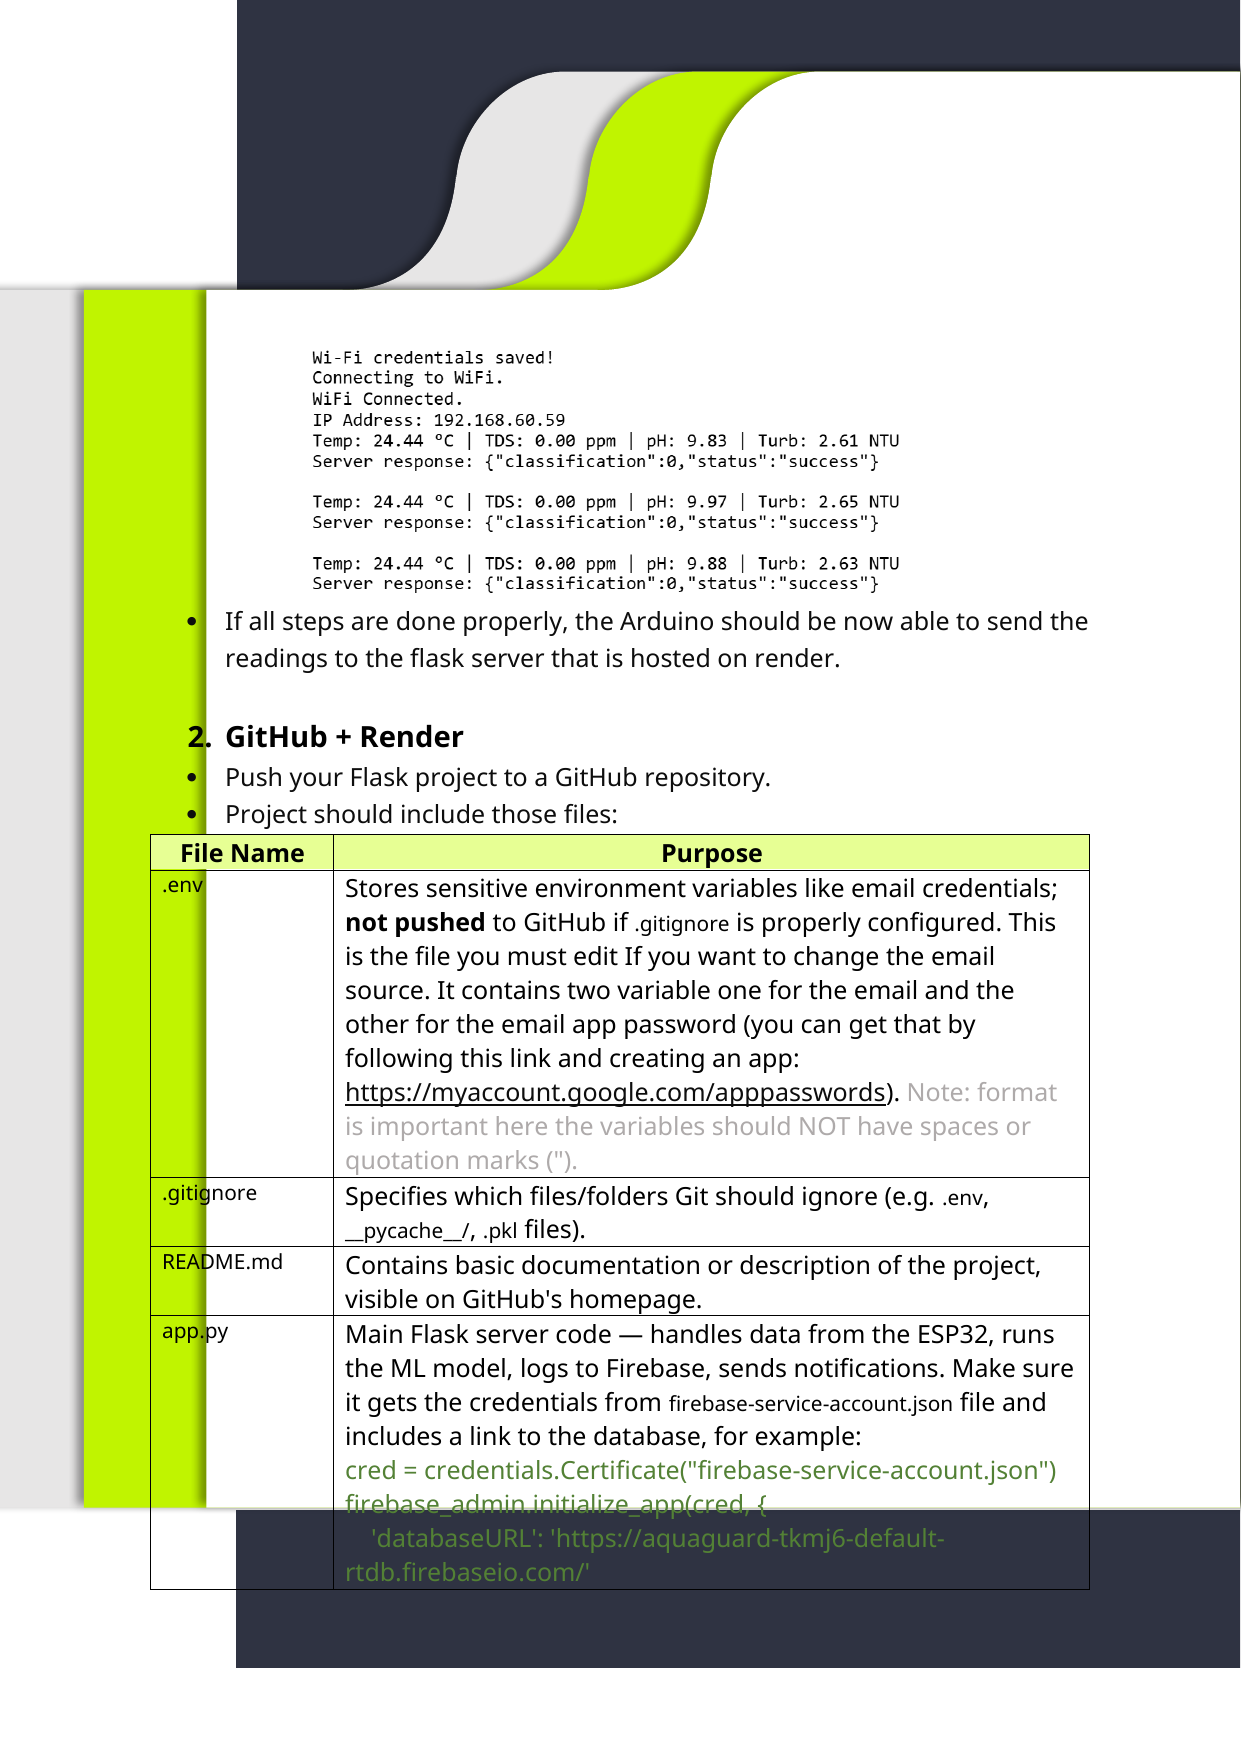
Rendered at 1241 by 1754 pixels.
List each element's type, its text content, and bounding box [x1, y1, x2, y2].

list If all steps are done properly, the Arduino should be now able to send the readings to the flask server that is hosted on render. [187, 604, 1090, 675]
table_cell README.md [151, 1247, 333, 1315]
table_header Purpose [334, 835, 1089, 869]
table_cell .env [151, 871, 333, 1177]
table_cell Stores sensitive environment variables like email credentials; not pushed to GitHub if .gitignore is properly configured. This is the file you must edit If you want to change the email source. It contains two variable one for the email and the other for the email app password (you can get that by following this link and creating an app: https://myaccount.google.com/apppasswords). Note: format is important here the variables should NOT have spaces or quotation marks ("). [334, 871, 1089, 1177]
table_cell Specifies which files/folders Git should ignore (e.g. .env, __pycache__/, .pkl files). [334, 1178, 1089, 1246]
table_header File Name [151, 835, 333, 869]
subtitle GitHub + Render [187, 716, 1090, 756]
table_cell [334, 1316, 1089, 1589]
list Project should include those files: [187, 797, 1090, 831]
list Push your Flask project to a GitHub repository. [187, 759, 1090, 794]
table_cell .gitignore [151, 1178, 333, 1246]
picture [300, 345, 918, 601]
table_cell Contains basic documentation or description of the project, visible on GitHub's homepage. [334, 1247, 1089, 1315]
table_cell app.py [151, 1316, 333, 1589]
